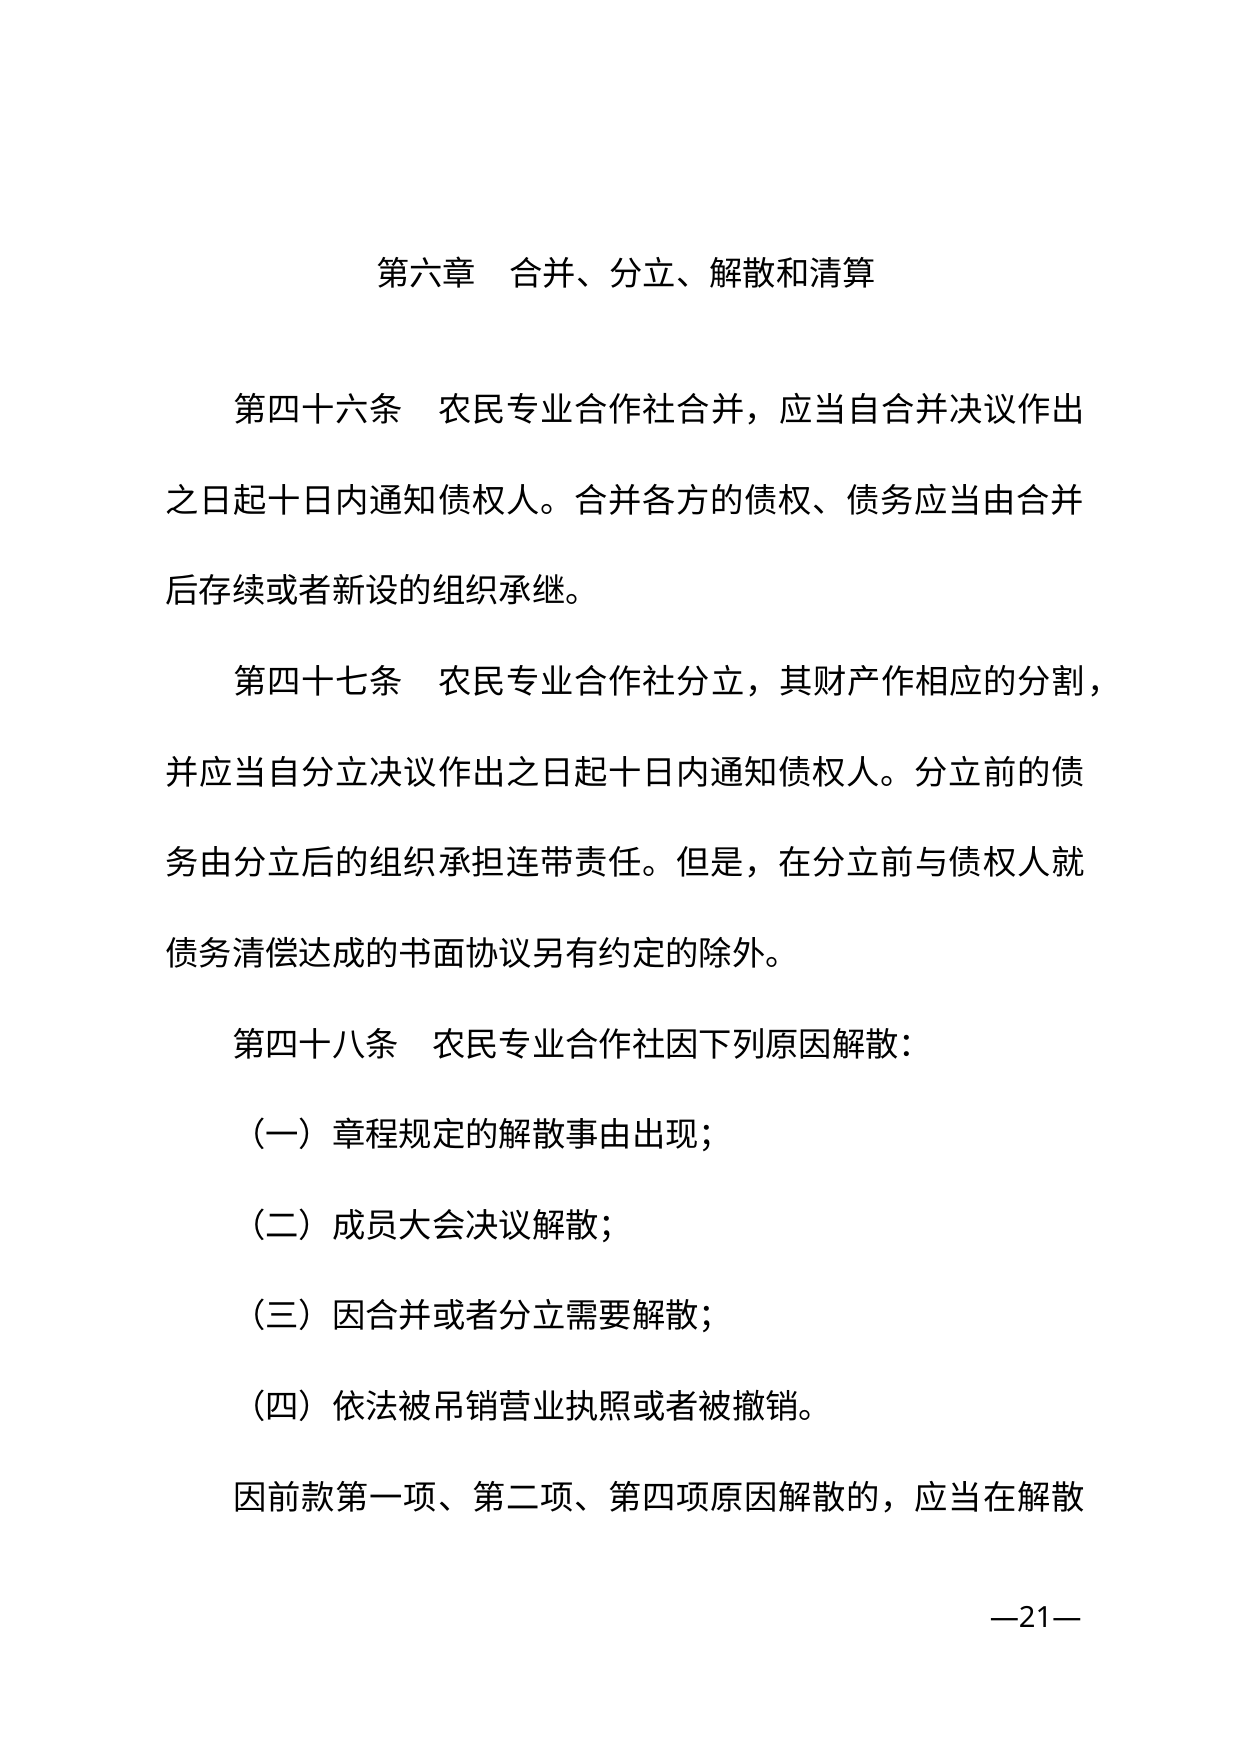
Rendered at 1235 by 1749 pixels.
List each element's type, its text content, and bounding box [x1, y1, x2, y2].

text 第四十八条 农民专业合作社因下列原因解散： [165, 996, 1087, 1087]
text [165, 1449, 1087, 1540]
text 第四十七条 农民专业合作社分立，其财产作相应的分割，并应当自分立决议作出之日起十日内通知债权人。分立前的债务由分立后的组织承担连带责任。但是，在分立前与债权人就债务清偿达成的书面协议另有约定的除外。 [165, 634, 1087, 996]
text （一）章程规定的解散事由出现； [165, 1087, 1087, 1177]
text 第六章 合并、分立、解散和清算 [165, 226, 1087, 317]
text （二）成员大会决议解散； [165, 1177, 1087, 1268]
text 第四十六条 农民专业合作社合并，应当自合并决议作出之日起十日内通知债权人。合并各方的债权、债务应当由合并后存续或者新设的组织承继。 [165, 362, 1087, 634]
text （三）因合并或者分立需要解散； [165, 1268, 1087, 1359]
text （四）依法被吊销营业执照或者被撤销。 [165, 1359, 1087, 1449]
